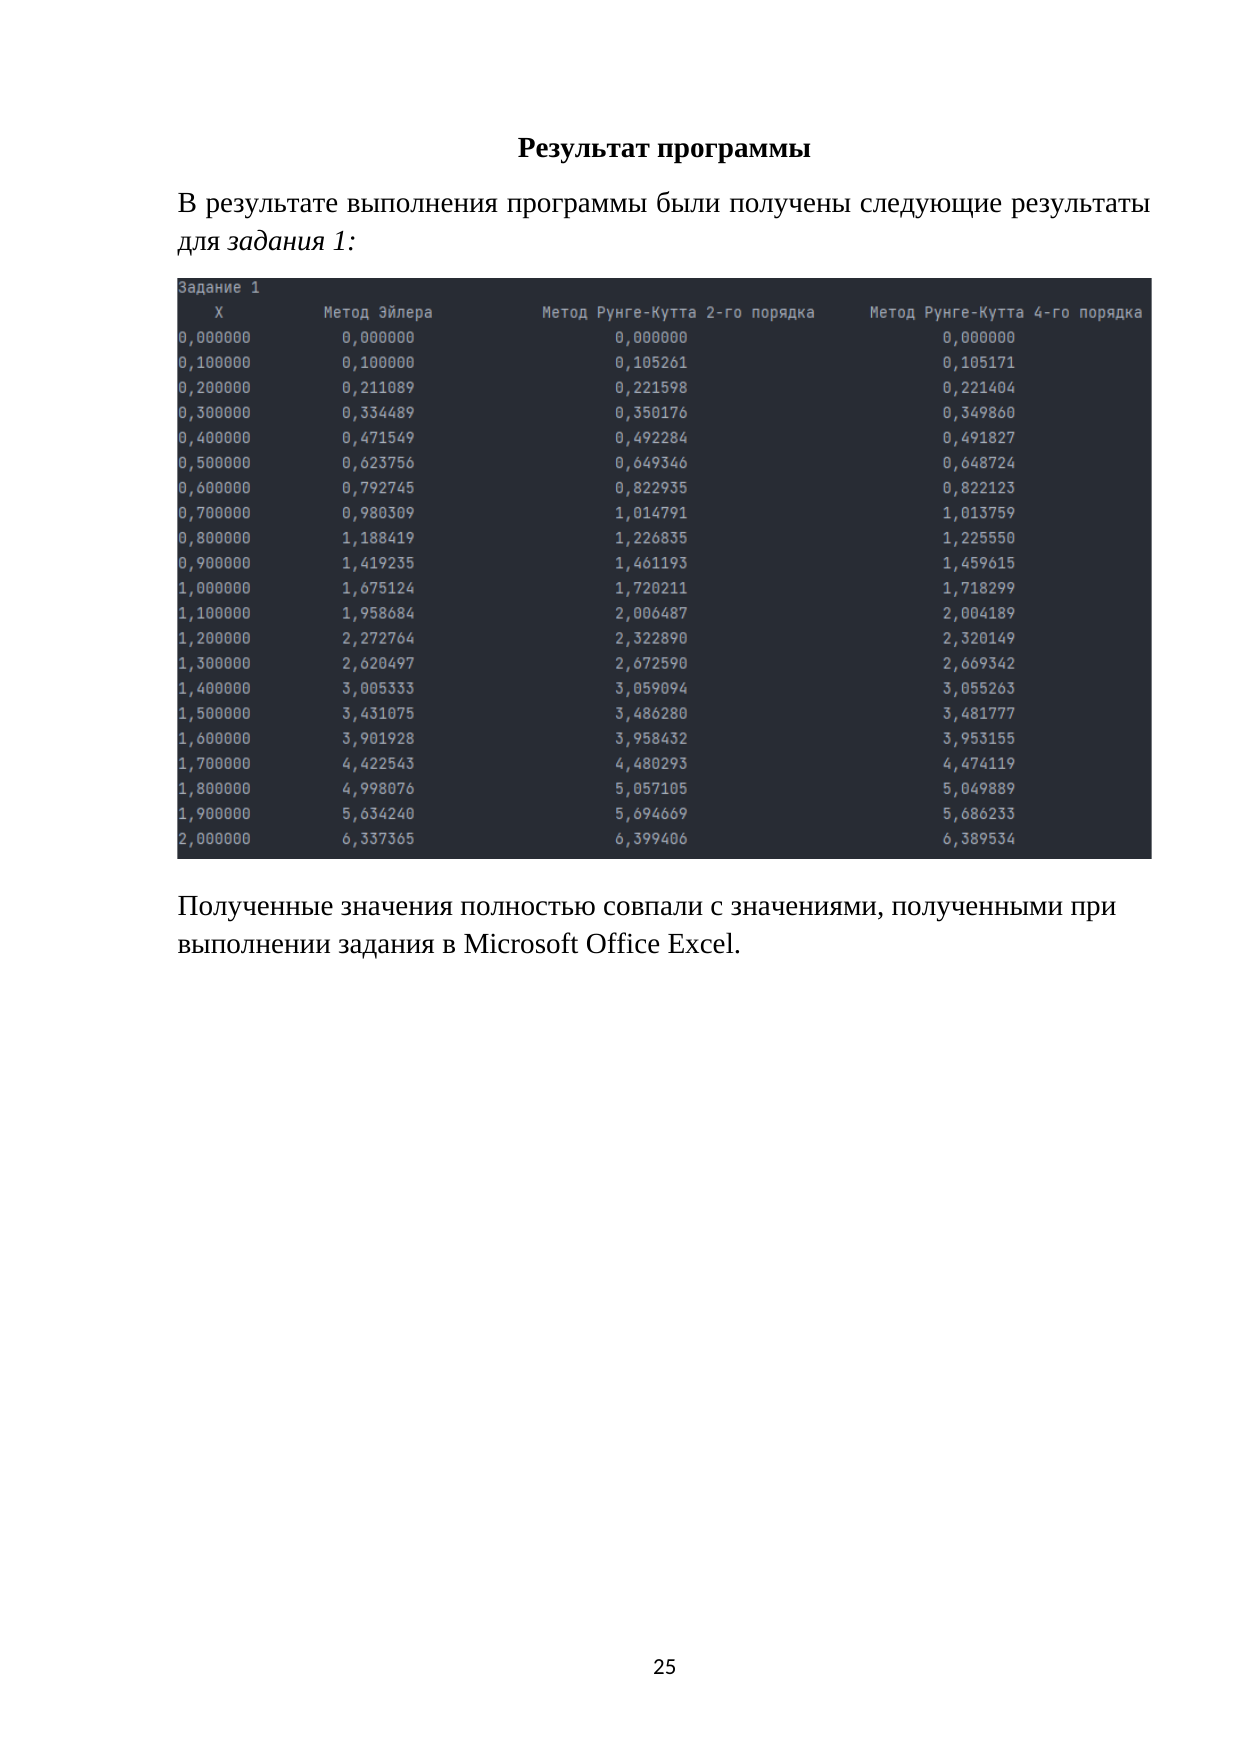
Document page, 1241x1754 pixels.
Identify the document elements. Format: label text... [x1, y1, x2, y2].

text Результат программы [177, 130, 1152, 163]
text Полученные значения полностью совпали с значениями, полученными при выполнении задания в Microsoft Office Excel. [177, 888, 1152, 960]
text В результате выполнения программы были получены следующие результаты для задания 1: [177, 185, 1152, 257]
picture [177, 278, 1152, 859]
